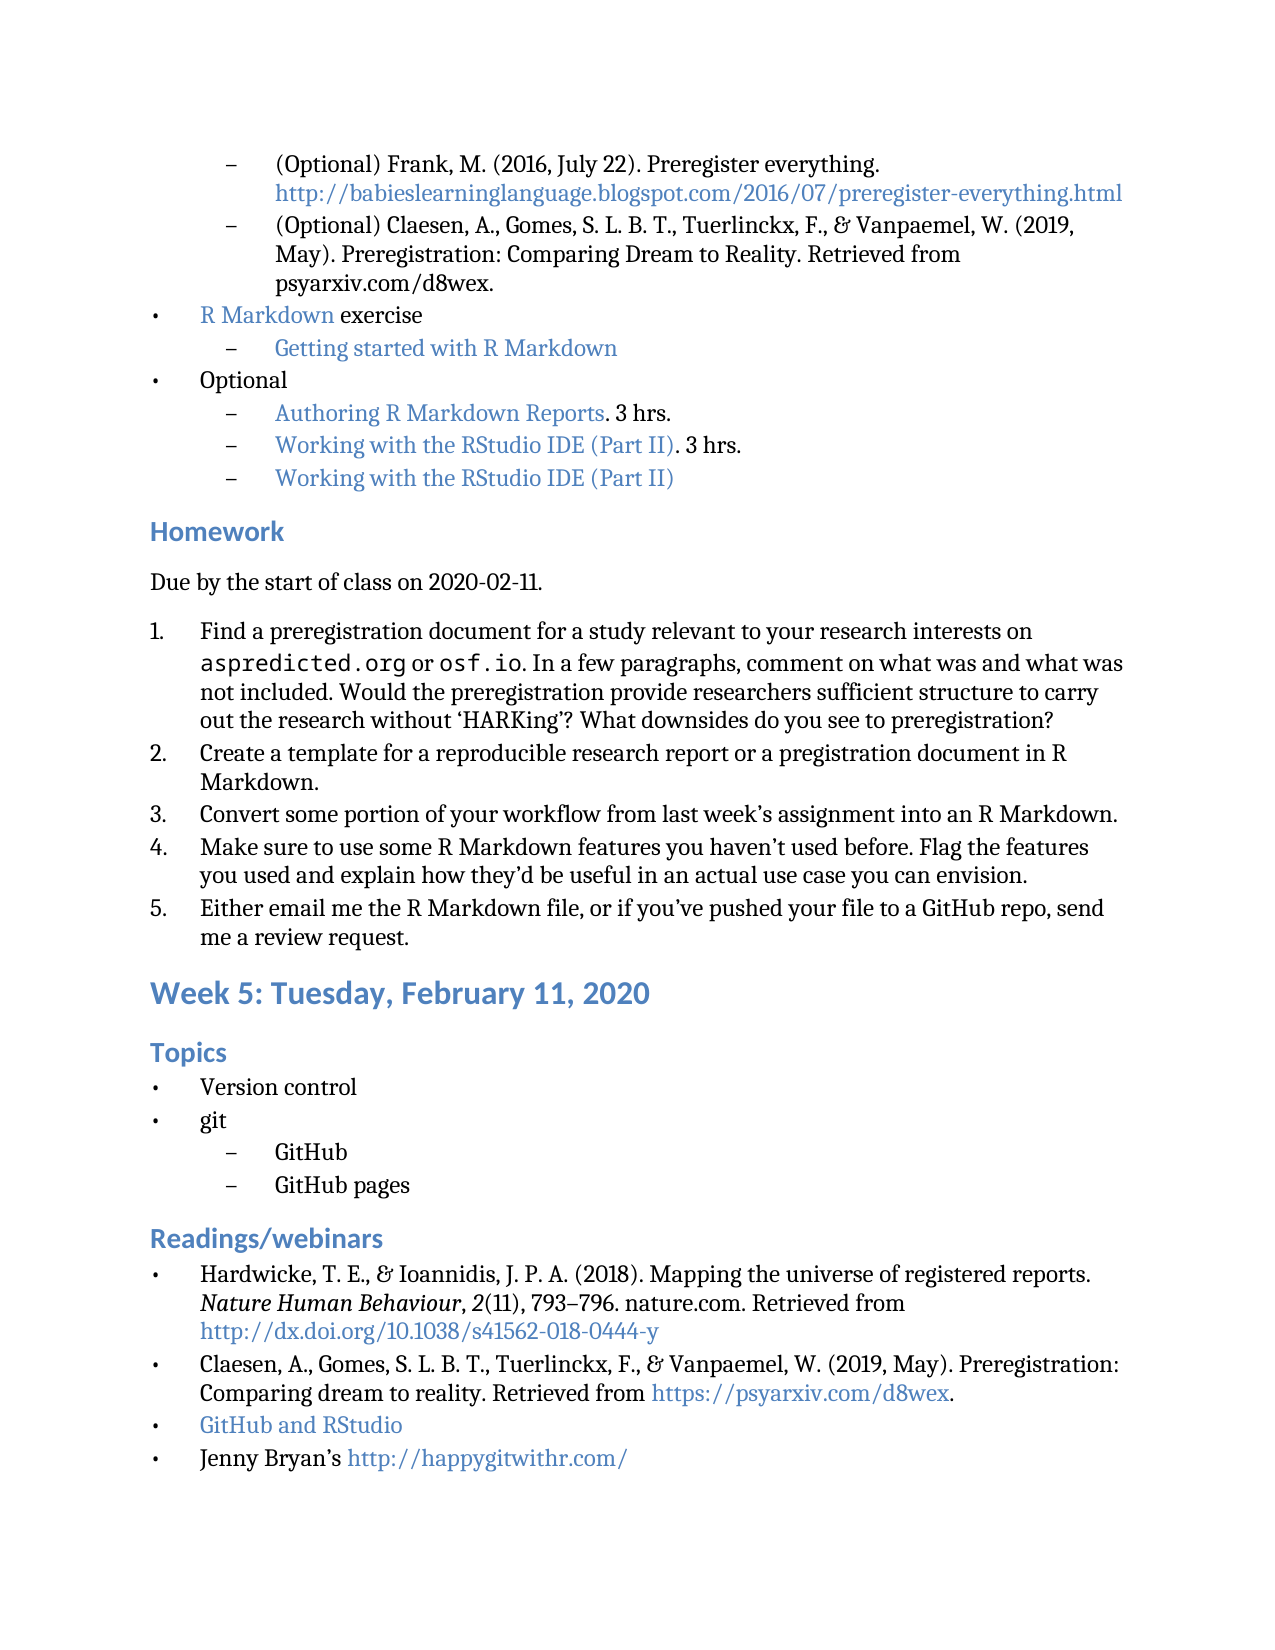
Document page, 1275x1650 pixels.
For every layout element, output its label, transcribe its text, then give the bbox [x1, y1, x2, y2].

list R Markdown exercise [150, 301, 1125, 330]
list Hardwicke, T. E., & Ioannidis, J. P. A. (2018). Mapping the universe of registered reports. Nature Human Behaviour, 2(11), 793–796. nature.com. Retrieved from http://dx.doi.org/10.1038/s41562-018-0444-y [150, 1260, 1125, 1346]
subtitle Week 5: Tuesday, February 11, 2020 [150, 972, 1125, 1013]
list (Optional) Frank, M. (2016, July 22). Preregister everything. http://babieslearninglanguage.blogspot.com/2016/07/preregister-everything.html [225, 150, 1125, 207]
list GitHub [225, 1138, 1125, 1167]
list Create a template for a reproducible research report or a pregistration document in R Markdown. [150, 739, 1125, 796]
list Claesen, A., Gomes, S. L. B. T., Tuerlinckx, F., & Vanpaemel, W. (2019, May). Preregistration: Comparing dream to reality. Retrieved from https://psyarxiv.com/d8wex. [150, 1350, 1125, 1407]
list Jenny Bryan’s http://happygitwithr.com/ [150, 1443, 1125, 1472]
list git [150, 1106, 1125, 1134]
subtitle Readings/webinars [150, 1220, 1125, 1256]
text Due by the start of class on 2020-02-11. [150, 568, 1125, 596]
list Getting started with R Markdown [225, 334, 1125, 362]
list Authoring R Markdown Reports. 3 hrs. [225, 399, 1125, 427]
list GitHub pages [225, 1171, 1125, 1199]
list Version control [150, 1073, 1125, 1102]
list GitHub and RStudio [150, 1411, 1125, 1440]
list Working with the RStudio IDE (Part II) [225, 464, 1125, 492]
list Either email me the R Markdown file, or if you’ve pushed your file to a GitHub repo, send me a review request. [150, 894, 1125, 951]
list Make sure to use some R Markdown features you haven’t used before. Flag the features you used and explain how they’d be useful in an actual use case you can envision. [150, 833, 1125, 890]
list Working with the RStudio IDE (Part II). 3 hrs. [225, 431, 1125, 460]
list Find a preregistration document for a study relevant to your research interests on aspredicted.org or osf.io. In a few paragraphs, comment on what was and what was not included. Would the preregistration provide researchers sufficient structure to carry out the research without ‘HARKing’? What downsides do you see to preregistration? [150, 615, 1125, 735]
subtitle Homework [150, 513, 1125, 549]
list (Optional) Claesen, A., Gomes, S. L. B. T., Tuerlinckx, F., & Vanpaemel, W. (2019, May). Preregistration: Comparing Dream to Reality. Retrieved from psyarxiv.com/d8wex. [225, 211, 1125, 297]
subtitle Topics [150, 1034, 1125, 1069]
list Optional [150, 366, 1125, 395]
list Convert some portion of your workflow from last week’s assignment into an R Markdown. [150, 800, 1125, 829]
